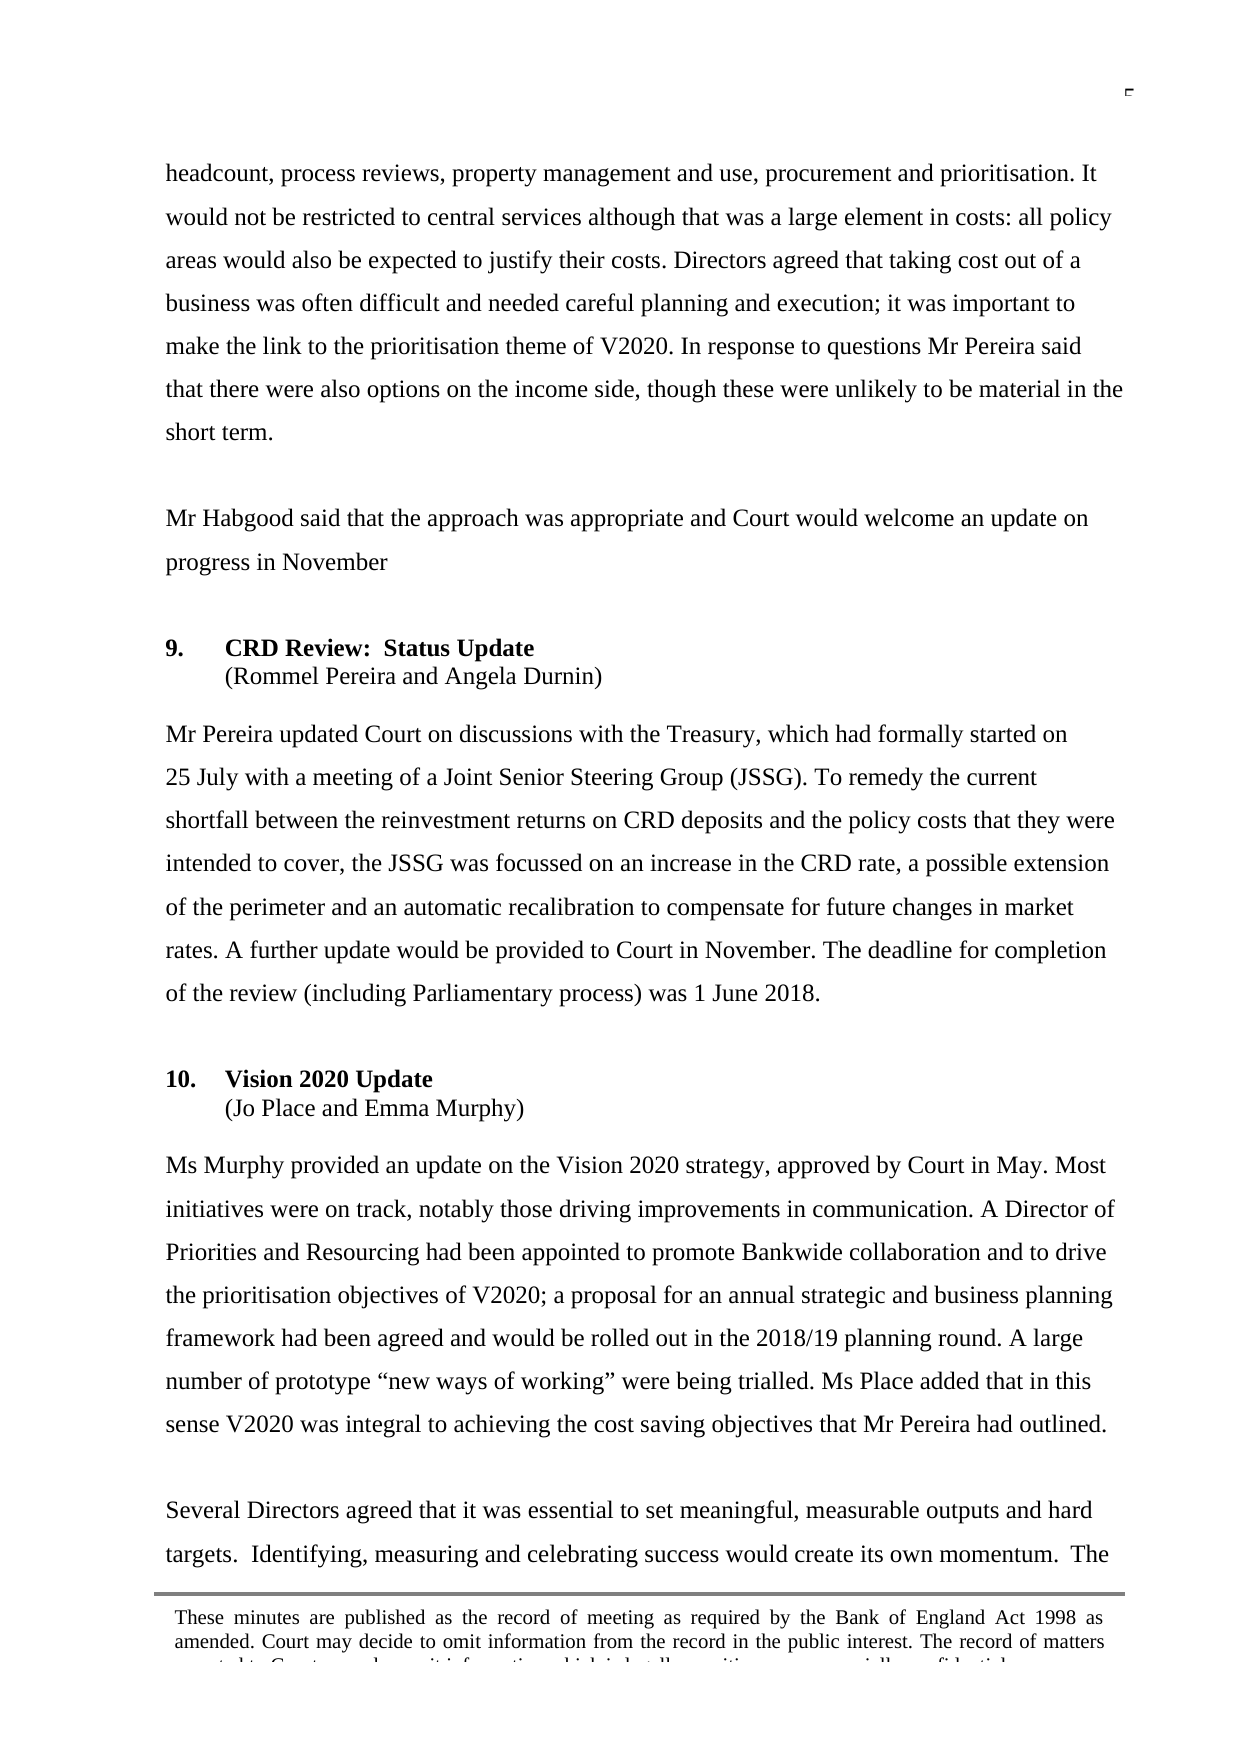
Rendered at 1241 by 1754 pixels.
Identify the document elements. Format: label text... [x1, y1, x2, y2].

subtitle Vision 2020 Update [165, 1064, 1140, 1093]
text Ms Murphy provided an update on the Vision 2020 strategy, approved by Court in May. Most initiatives were on track, notably those driving improvements in communication. A Director of Priorities and Resourcing had been appointed to promote Bankwide collaboration and to drive the prioritisation objectives of V2020; a proposal for an annual strategic and business planning framework had been agreed and would be rolled out in the 2018/19 planning round. A large number of prototype “new ways of working” were being trialled. Ms Place added that in this sense V2020 was integral to achieving the cost saving objectives that Mr Pereira had outlined. [165, 1151, 1125, 1438]
text Mr Habgood said that the approach was appropriate and Court would welcome an update on progress in November [165, 503, 1090, 575]
subtitle CRD Review: Status Update [165, 633, 1140, 662]
text headcount, process reviews, property management and use, procurement and prioritisation. It would not be restricted to central services although that was a large element in costs: all policy areas would also be expected to justify their costs. Directors agreed that taking cost out of a business was often difficult and needed careful planning and execution; it was important to make the link to the prioritisation theme of V2020. In response to questions Mr Pereira said that there were also options on the income side, though these were unlikely to be material in the short term. [165, 158, 1124, 446]
text (Rommel Pereira and Angela Durnin) [224, 662, 1140, 690]
text shortfall between the reinvestment returns on CRD deposits and the policy costs that they were intended to cover, the JSSG was focussed on an increase in the CRD rate, a possible extension of the perimeter and an automatic recalibration to compensate for future changes in market rates. A further update would be provided to Court in November. The deadline for completion of the review (including Parliamentary process) was 1 June 2018. [165, 805, 1123, 1007]
text Mr Pereira updated Court on discussions with the Treasury, which had formally started on 25 July with a meeting of a Joint Senior Steering Group (JSSG). To remedy the current [165, 719, 1069, 791]
text (Jo Place and Emma Murphy) [224, 1093, 1140, 1122]
text Several Directors agreed that it was essential to set meaningful, measurable outputs and hard targets. Identifying, measuring and celebrating success would create its own momentum. The [165, 1496, 1140, 1567]
